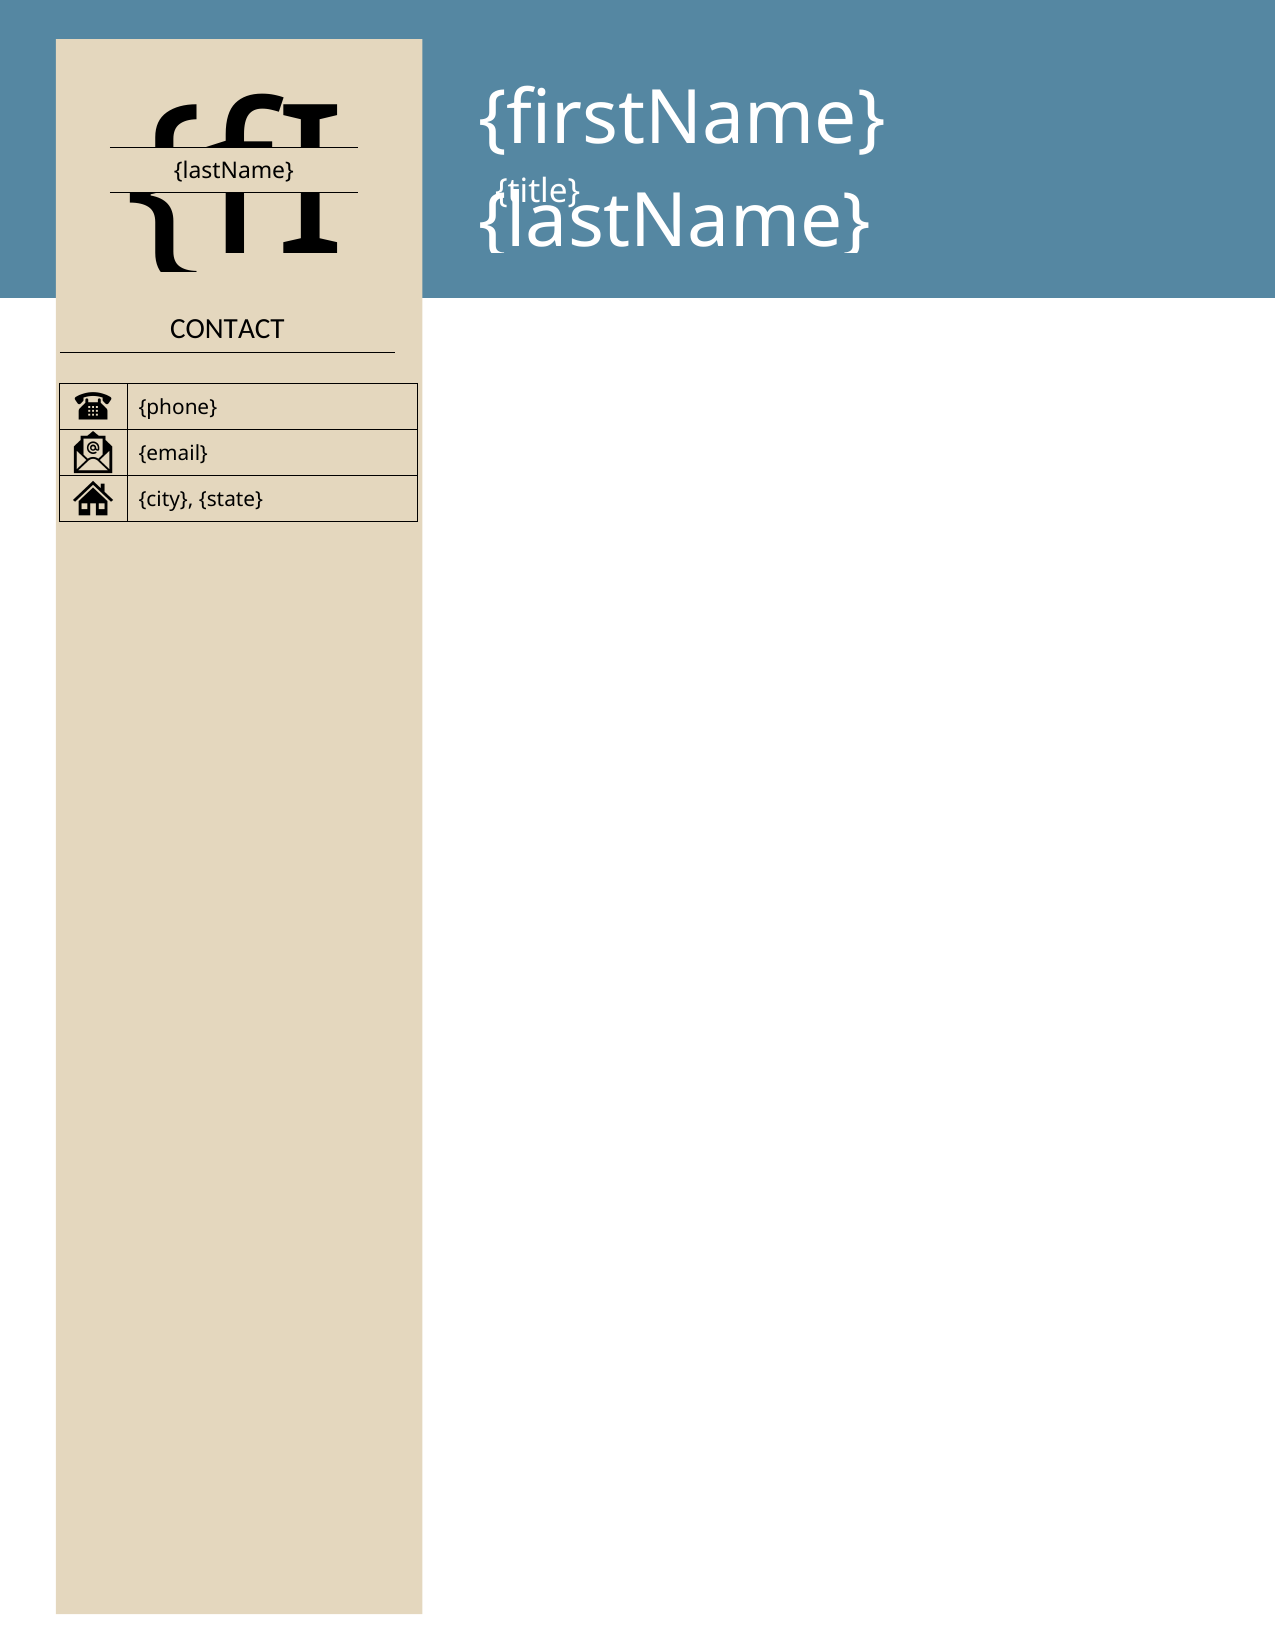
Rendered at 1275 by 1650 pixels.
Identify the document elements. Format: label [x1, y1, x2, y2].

picture [71, 383, 116, 429]
picture [71, 476, 116, 521]
picture [71, 430, 116, 475]
